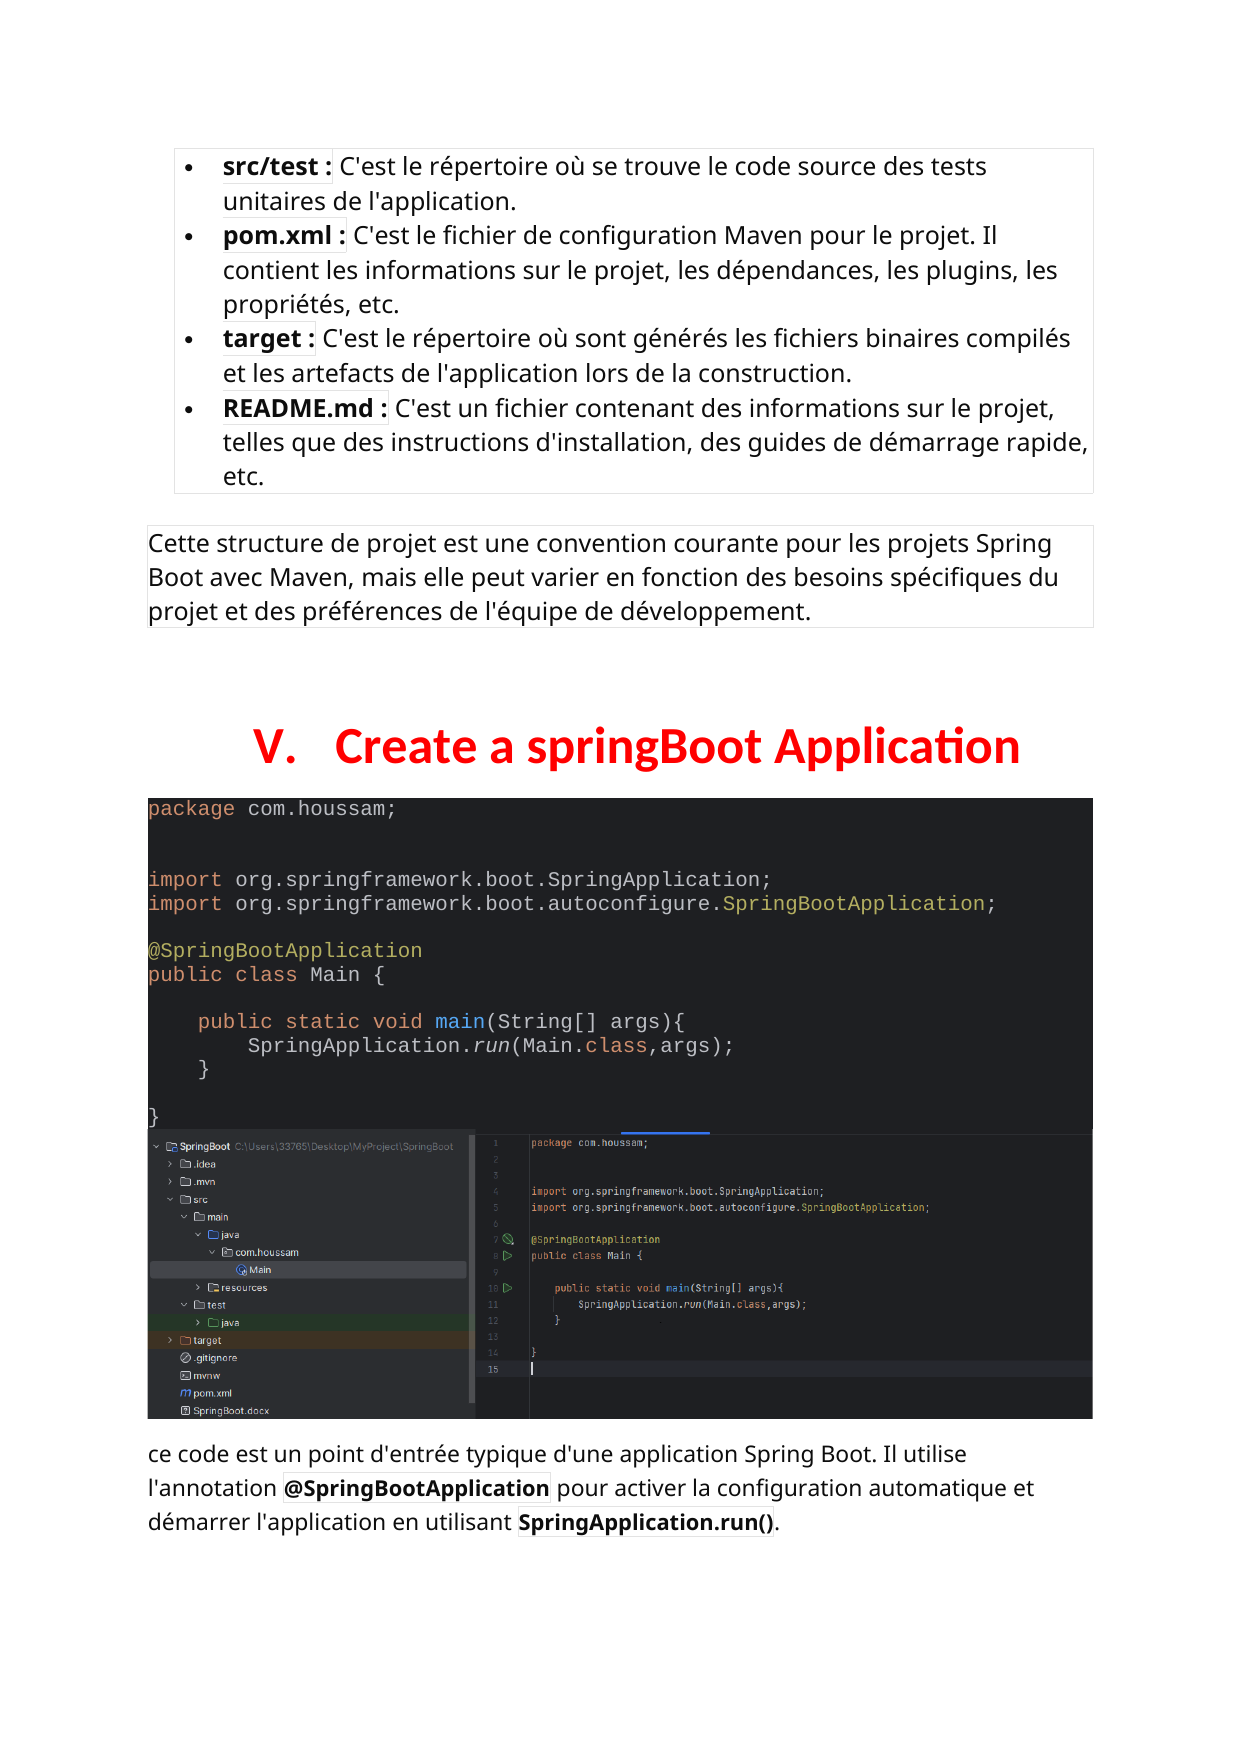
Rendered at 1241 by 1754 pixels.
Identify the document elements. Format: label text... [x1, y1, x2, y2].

list Create a springBoot Application [298, 713, 1093, 777]
text Cette structure de projet est une convention courante pour les projets Spring Boot avec Maven, mais elle peut varier en fonction des besoins spécifiques du projet et des préférences de l'équipe de développement. [148, 526, 1093, 627]
text ce code est un point d'entrée typique d'une application Spring Boot. Il utilise l'annotation @SpringBootApplication pour activer la configuration automatique et démarrer l'application en utilisant SpringApplication.run(). [148, 1438, 1093, 1537]
list pom.xml : C'est le fichier de configuration Maven pour le projet. Il contient les informations sur le projet, les dépendances, les plugins, les propriétés, etc. [175, 217, 1093, 320]
list src/test : C'est le répertoire où se trouve le code source des tests unitaires de l'application. [175, 149, 1093, 217]
picture [147, 1129, 1093, 1419]
list README.md : C'est un fichier contenant des informations sur le projet, telles que des instructions d'installation, des guides de démarrage rapide, etc. [175, 389, 1093, 493]
text package com.houssam; import org.springframework.boot.SpringApplication; import org.springframework.boot.autoconfigure.SpringBootApplication; @SpringBootApplication public class Main { public static void main(String[] args){ SpringApplication.run(Main.class,args); } } [148, 798, 1093, 1129]
list target : C'est le répertoire où sont générés les fichiers binaires compilés et les artefacts de l'application lors de la construction. [175, 320, 1093, 389]
